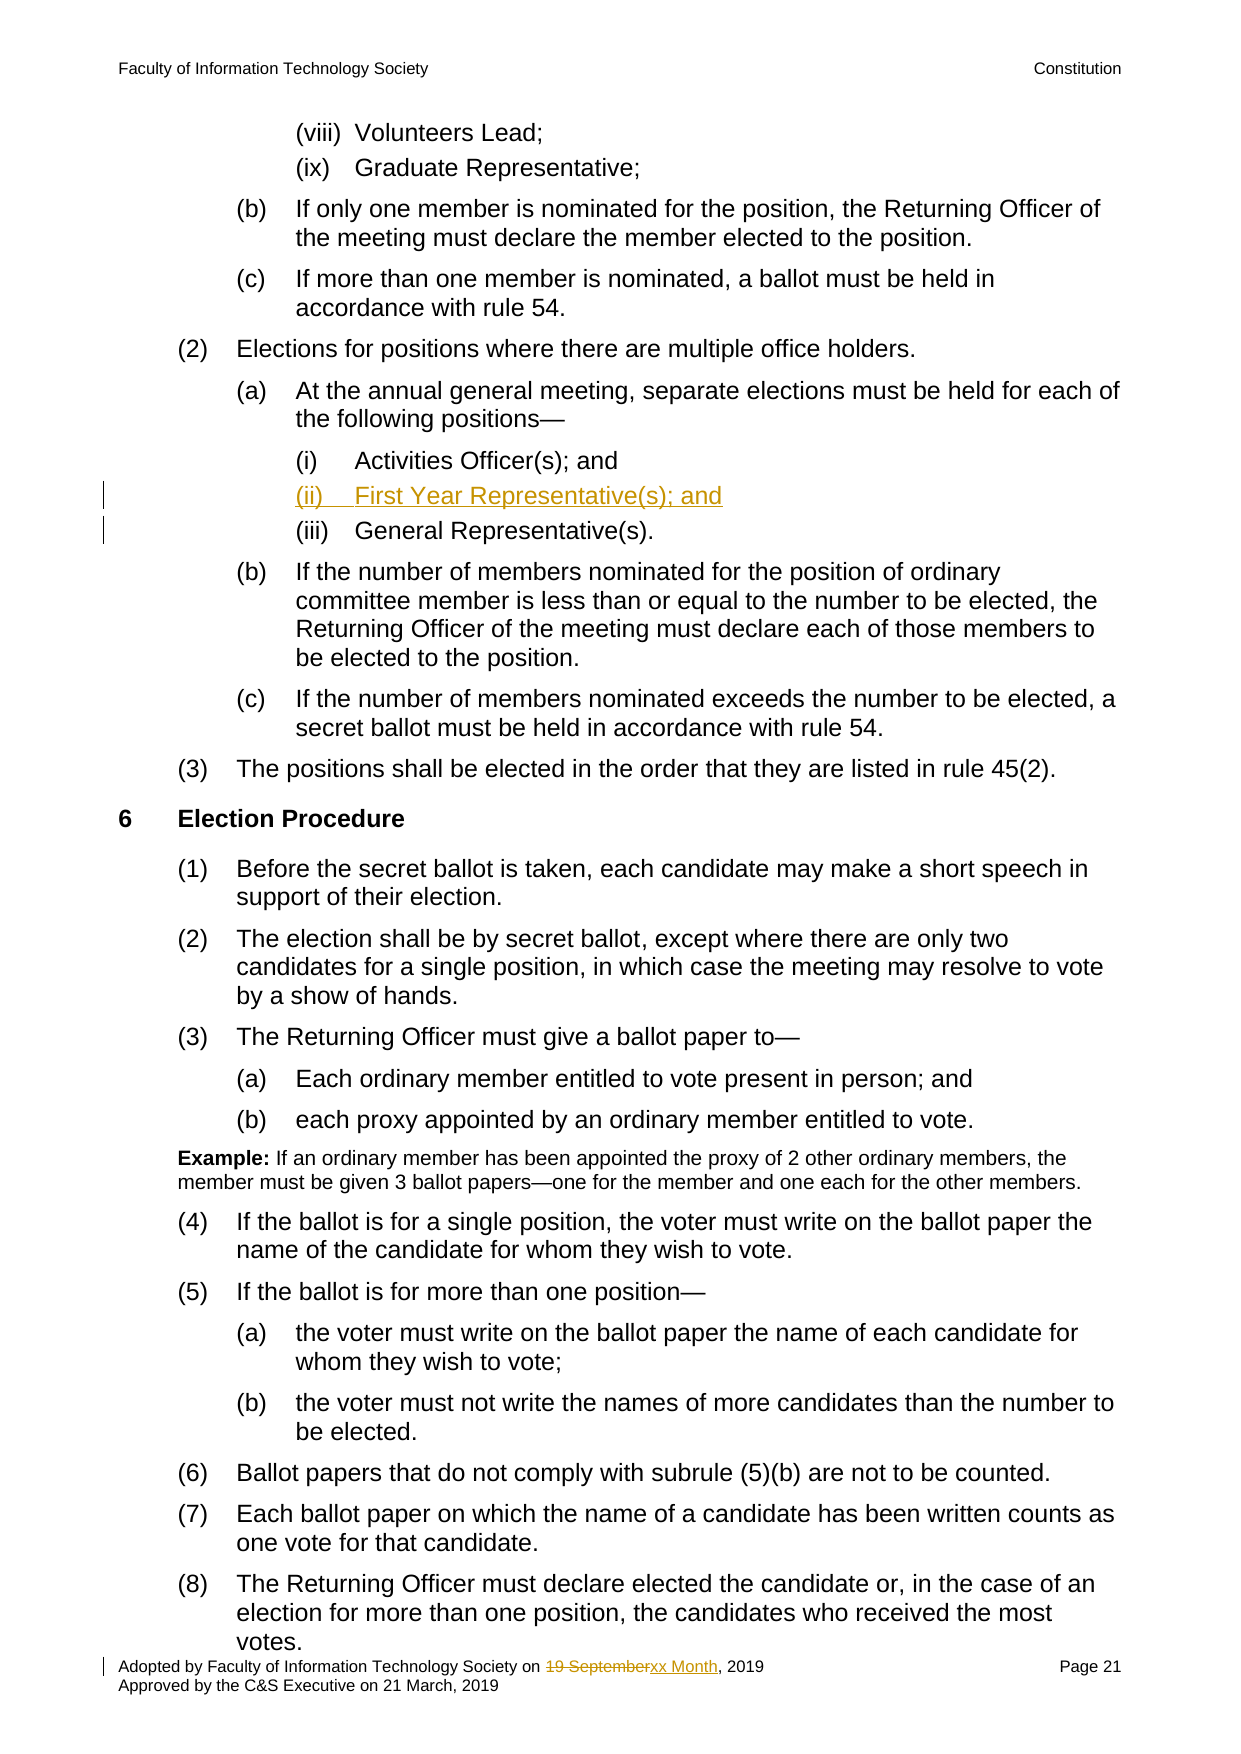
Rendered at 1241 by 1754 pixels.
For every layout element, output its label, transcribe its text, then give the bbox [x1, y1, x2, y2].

subtitle each proxy appointed by an ordinary member entitled to vote. [236, 1105, 1122, 1133]
subtitle Election Procedure [118, 804, 1122, 833]
subtitle Activities Officer(s); and [295, 446, 1122, 474]
subtitle If only one member is nominated for the position, the Returning Officer of the meeting must declare the member elected to the position. [236, 194, 1122, 252]
subtitle Each ordinary member entitled to vote present in person; and [236, 1063, 1122, 1092]
subtitle If the ballot is for more than one position— [177, 1276, 1122, 1305]
subtitle Elections for positions where there are multiple office holders. [177, 334, 1122, 363]
subtitle At the annual general meeting, separate elections must be held for each of the following positions— [236, 376, 1122, 433]
text Example: If an ordinary member has been appointed the proxy of 2 other ordinary members, the member must be given 3 ballot papers—one for the member and one each for the other members. [177, 1146, 1122, 1194]
subtitle If the number of members nominated for the position of ordinary committee member is less than or equal to the number to be elected, the Returning Officer of the meeting must declare each of those members to be elected to the position. [236, 557, 1122, 672]
subtitle Volunteers Lead; [295, 118, 1122, 147]
subtitle the voter must not write the names of more candidates than the number to be elected. [236, 1388, 1122, 1445]
subtitle The Returning Officer must declare elected the candidate or, in the case of an election for more than one position, the candidates who received the most votes. [177, 1569, 1122, 1655]
subtitle If the ballot is for a single position, the voter must write on the ballot paper the name of the candidate for whom they wish to vote. [177, 1206, 1122, 1264]
subtitle If more than one member is nominated, a ballot must be held in accordance with rule 54. [236, 264, 1122, 322]
subtitle the voter must write on the ballot paper the name of each candidate for whom they wish to vote; [236, 1318, 1122, 1375]
subtitle Ballot papers that do not comply with subrule (5)(b) are not to be counted. [177, 1458, 1122, 1486]
subtitle The positions shall be elected in the order that they are listed in rule 45(2). [177, 754, 1122, 783]
subtitle The election shall be by secret ballot, except where there are only two candidates for a single position, in which case the meeting may resolve to vote by a show of hands. [177, 923, 1122, 1010]
subtitle Before the secret ballot is taken, each candidate may make a short speech in support of their election. [177, 853, 1122, 911]
subtitle General Representative(s). [295, 516, 1122, 544]
subtitle The Returning Officer must give a ballot paper to— [177, 1022, 1122, 1051]
subtitle Graduate Representative; [295, 153, 1122, 182]
subtitle Each ballot paper on which the name of a candidate has been written counts as one vote for that candidate. [177, 1499, 1122, 1556]
subtitle If the number of members nominated exceeds the number to be elected, a secret ballot must be held in accordance with rule 54. [236, 684, 1122, 742]
